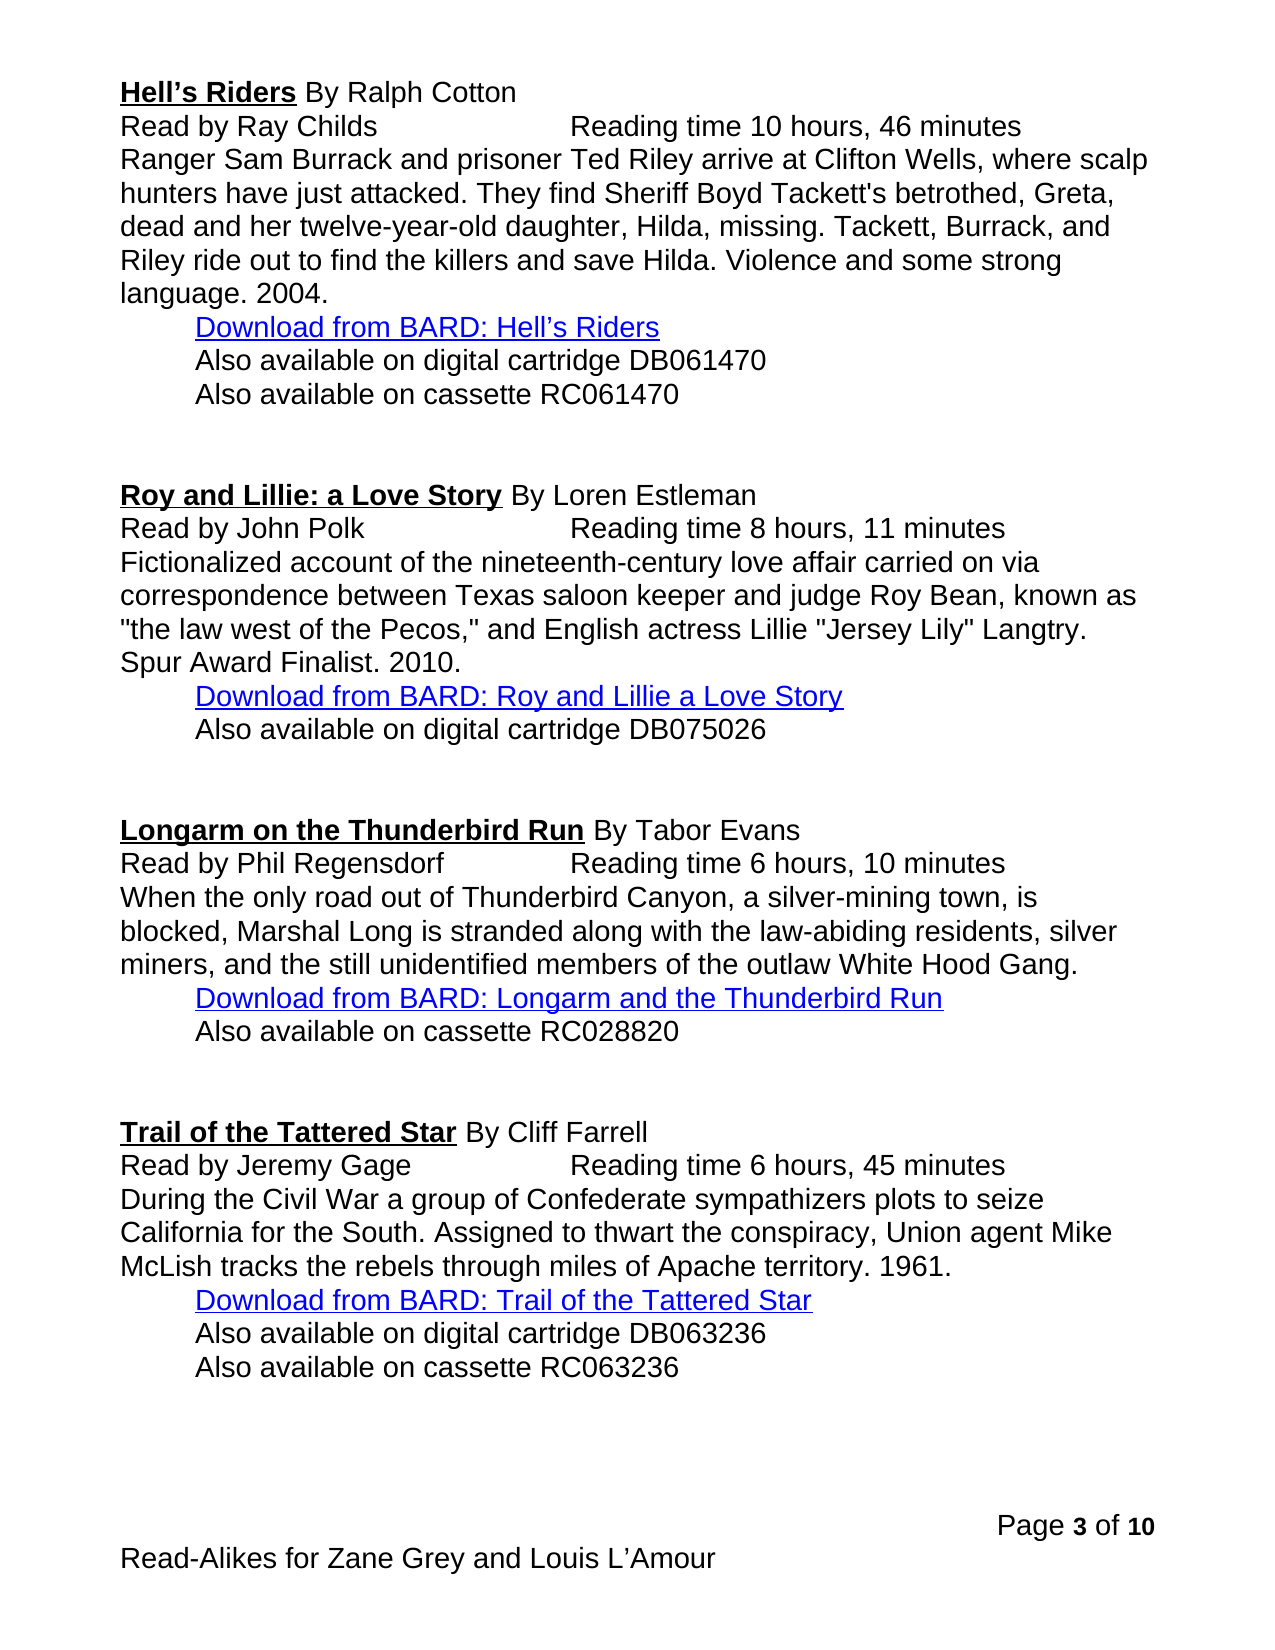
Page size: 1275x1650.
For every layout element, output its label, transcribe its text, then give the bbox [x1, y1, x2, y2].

text Read by Ray Childs Reading time 10 hours, 46 minutes [120, 108, 1155, 142]
text Download from BARD: Trail of the Tattered Star [120, 1282, 1155, 1316]
text Ranger Sam Burrack and prisoner Ted Riley arrive at Clifton Wells, where scalp hunters have just attacked. They find Sheriff Boyd Tackett's betrothed, Greta, dead and her twelve-year-old daughter, Hilda, missing. Tackett, Burrack, and Riley ride out to find the killers and save Hilda. Violence and some strong language. 2004. [120, 142, 1155, 310]
text Longarm on the Thunderbird Run By Tabor Evans [120, 813, 1155, 846]
text Read by Phil Regensdorf Reading time 6 hours, 10 minutes [120, 846, 1155, 880]
text Roy and Lillie: a Love Story By Loren Estleman [120, 477, 1155, 511]
text Also available on cassette RC061470 [120, 377, 1155, 410]
text Fictionalized account of the nineteenth-century love affair carried on via correspondence between Texas saloon keeper and judge Roy Bean, known as "the law west of the Pecos," and English actress Lillie "Jersey Lily" Langtry. Spur Award Finalist. 2010. [120, 544, 1155, 679]
text Trail of the Tattered Star By Cliff Farrell [120, 1115, 1155, 1148]
text Also available on digital cartridge DB075026 [120, 712, 1155, 746]
text Also available on cassette RC063236 [120, 1349, 1155, 1383]
text Read by John Polk Reading time 8 hours, 11 minutes [120, 511, 1155, 544]
text Download from BARD: Longarm and the Thunderbird Run [120, 981, 1155, 1014]
text Read by Jeremy Gage Reading time 6 hours, 45 minutes [120, 1148, 1155, 1182]
text Download from BARD: Hell’s Riders [120, 310, 1155, 343]
text When the only road out of Thunderbird Canyon, a silver-mining town, is blocked, Marshal Long is stranded along with the law-abiding residents, silver miners, and the still unidentified members of the outlaw White Hood Gang. [120, 880, 1155, 981]
text Also available on digital cartridge DB061470 [120, 343, 1155, 377]
text Also available on cassette RC028820 [120, 1014, 1155, 1048]
text Hell’s Riders By Ralph Cotton [120, 75, 1155, 108]
text During the Civil War a group of Confederate sympathizers plots to seize California for the South. Assigned to thwart the conspiracy, Union agent Mike McLish tracks the rebels through miles of Apache territory. 1961. [120, 1182, 1155, 1282]
text Download from BARD: Roy and Lillie a Love Story [120, 679, 1155, 712]
text Also available on digital cartridge DB063236 [120, 1316, 1155, 1349]
